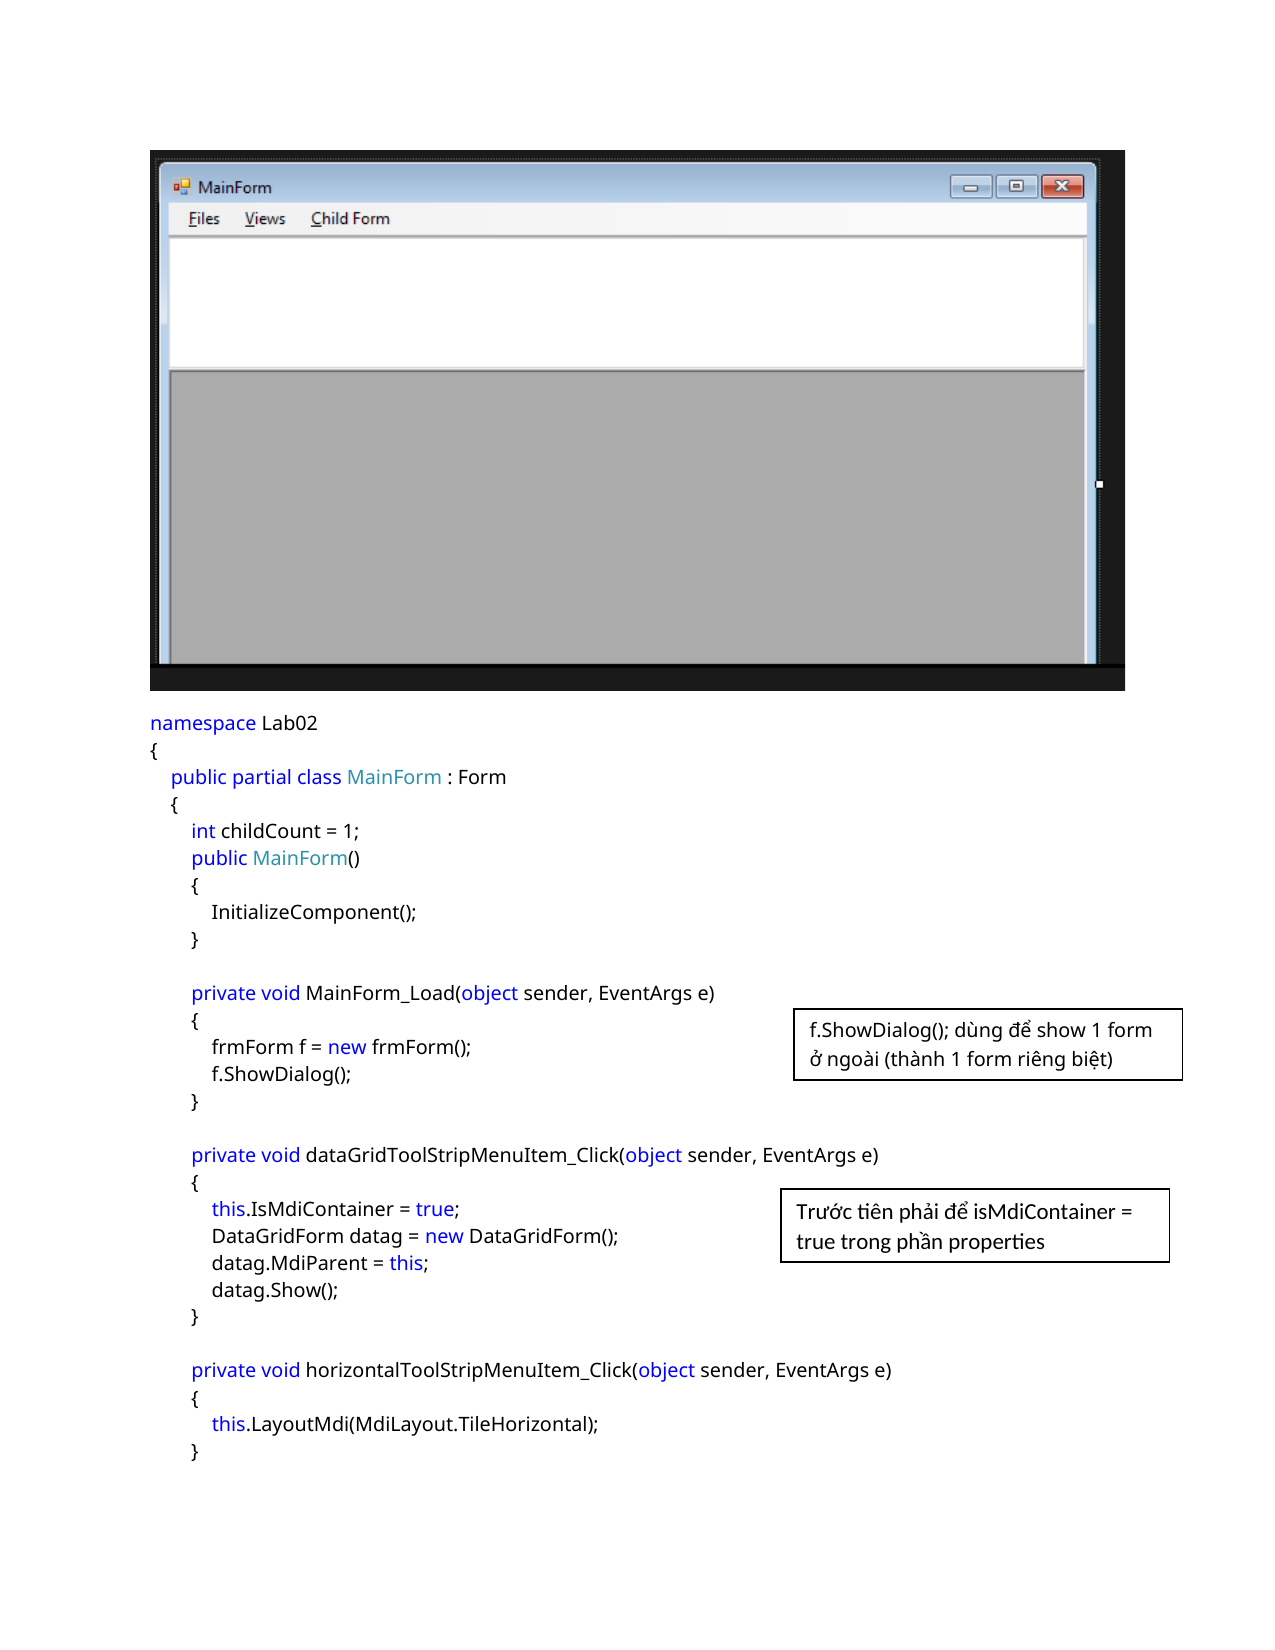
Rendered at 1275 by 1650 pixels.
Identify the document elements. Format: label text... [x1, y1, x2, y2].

text DataGridForm datag = new DataGridForm(); [150, 1222, 780, 1249]
text } [150, 925, 1125, 952]
text { [150, 1006, 1125, 1033]
text { [150, 1168, 1125, 1195]
text datag.MdiParent = this; [150, 1249, 1125, 1276]
text { [150, 1384, 1125, 1411]
text namespace Lab02 [150, 709, 1125, 736]
text public partial class MainForm : Form [150, 763, 1125, 790]
text int childCount = 1; [150, 817, 1125, 844]
text private void MainForm_Load(object sender, EventArgs e) [150, 979, 1125, 1006]
text } [150, 1438, 1125, 1465]
text InitializeComponent(); [150, 898, 1125, 925]
text this.IsMdiContainer = true; [150, 1195, 780, 1222]
picture [150, 150, 1125, 691]
text } [150, 1303, 1125, 1330]
text } [150, 1087, 1125, 1114]
text private void horizontalToolStripMenuItem_Click(object sender, EventArgs e) [150, 1357, 1125, 1384]
text this.LayoutMdi(MdiLayout.TileHorizontal); [150, 1411, 1125, 1438]
text f.ShowDialog(); [150, 1060, 1125, 1087]
text { [150, 790, 1125, 817]
text { [150, 736, 1125, 763]
text frmForm f = new frmForm(); [150, 1033, 793, 1060]
text datag.Show(); [150, 1276, 1125, 1303]
text public MainForm() [150, 844, 1125, 871]
text private void dataGridToolStripMenuItem_Click(object sender, EventArgs e) [150, 1141, 1125, 1168]
text { [150, 871, 1125, 898]
